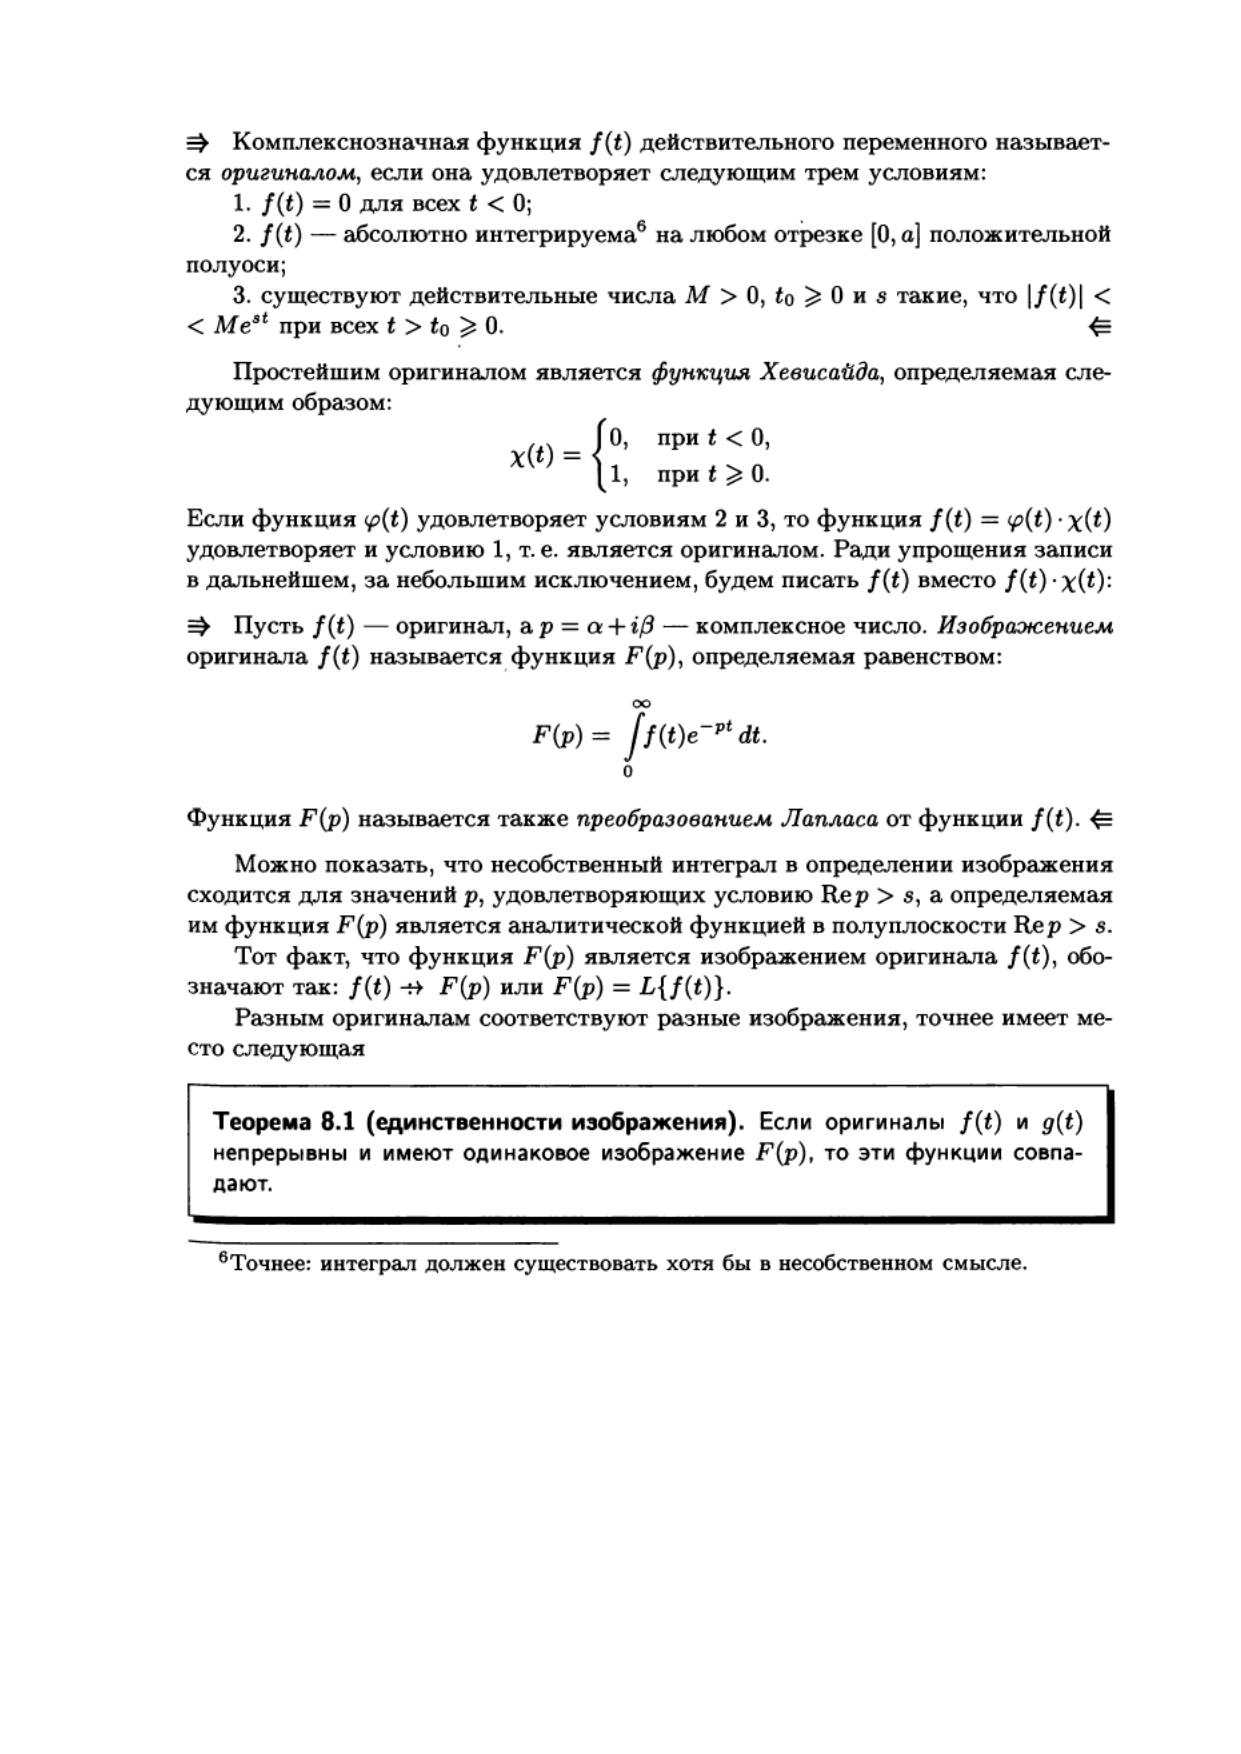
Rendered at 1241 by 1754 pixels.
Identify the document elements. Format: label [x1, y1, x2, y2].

picture [177, 118, 1152, 1285]
